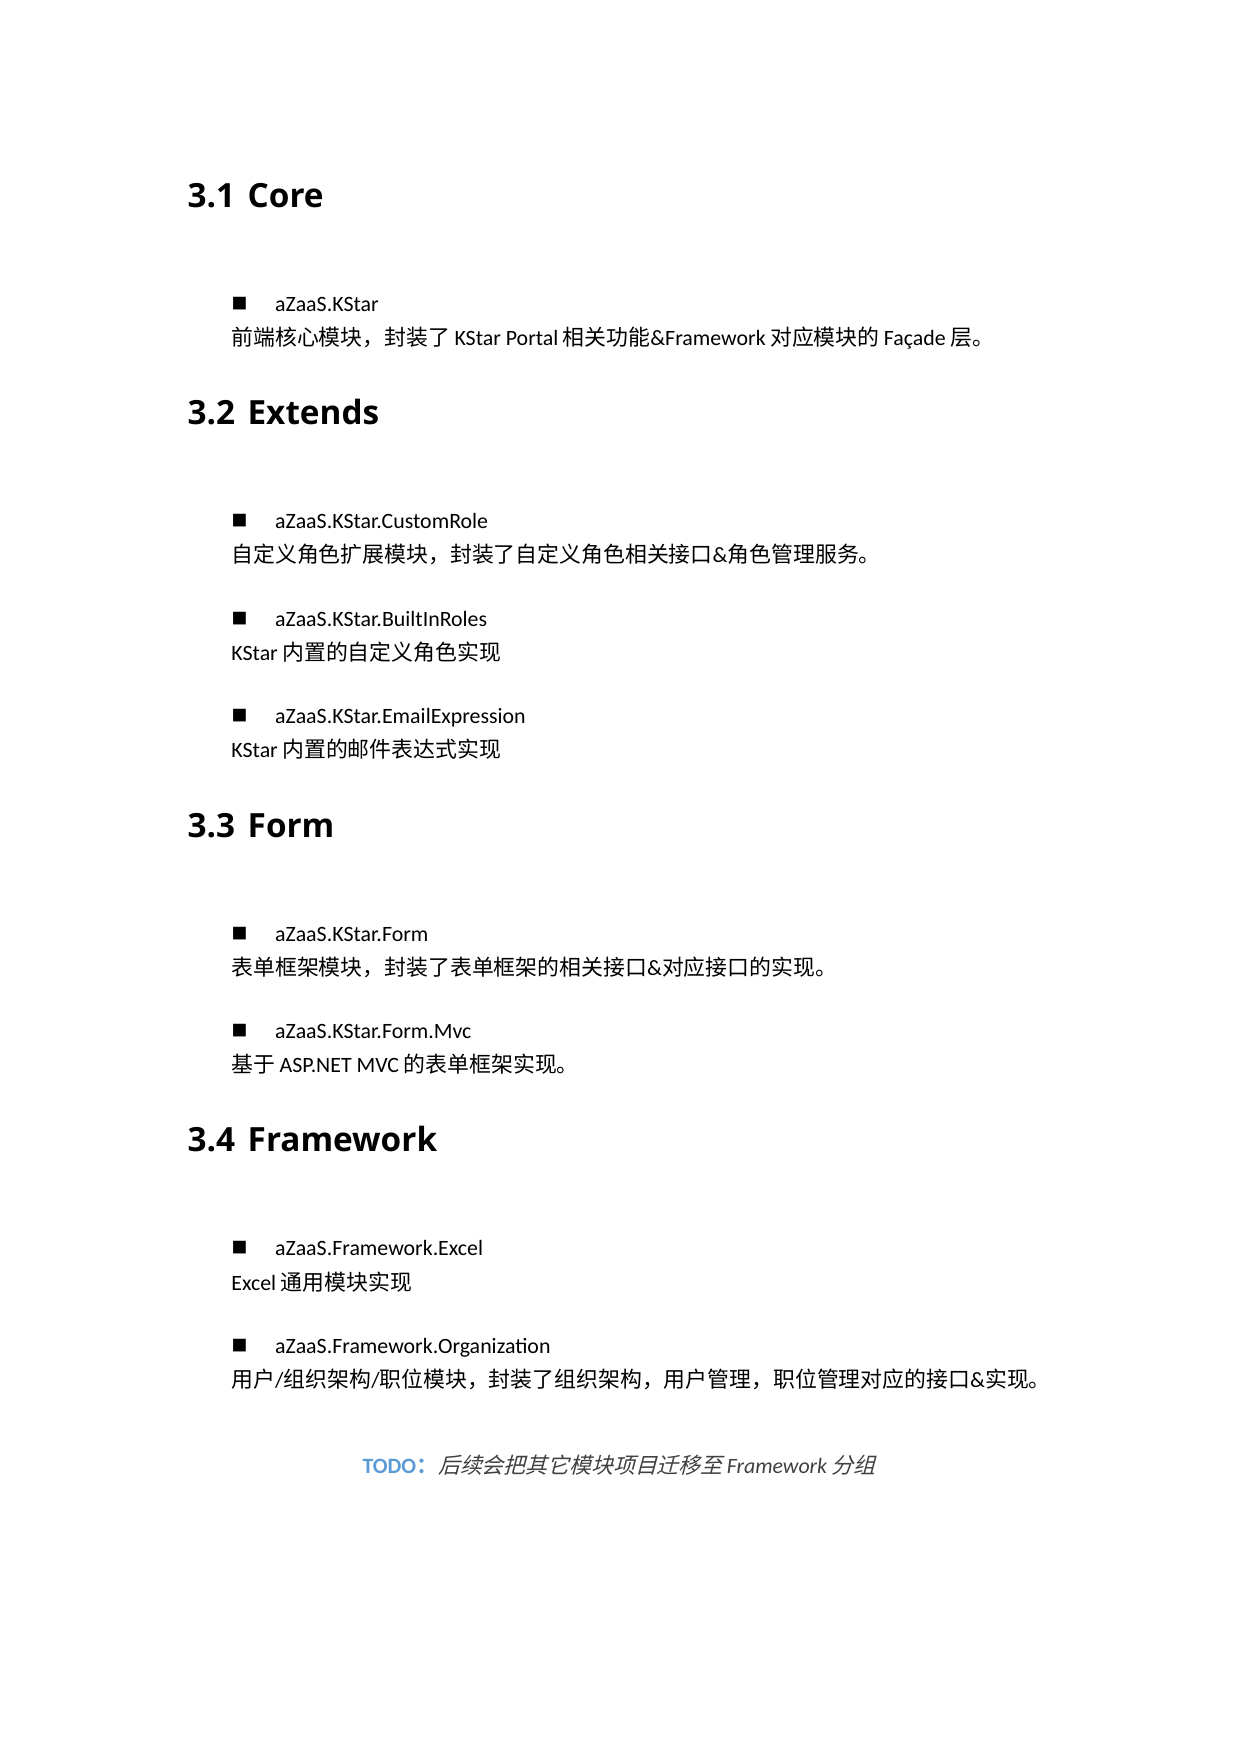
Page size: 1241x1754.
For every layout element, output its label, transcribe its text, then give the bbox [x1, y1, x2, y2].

list aZaaS.Framework.Excel [231, 1232, 1053, 1264]
subtitle Framework [187, 1106, 1053, 1171]
text TODO：后续会把其它模块项目迁移至Framework分组 [277, 1447, 963, 1480]
subtitle Form [187, 792, 1053, 857]
text KStar内置的自定义角色实现 [231, 634, 1053, 667]
text 用户/组织架构/职位模块，封装了组织架构，用户管理，职位管理对应的接口&实现。 [231, 1362, 1053, 1394]
text 前端核心模块，封装了KStar Portal相关功能&Framework对应模块的Façade层。 [187, 320, 1053, 352]
list aZaaS.KStar.CustomRole [231, 504, 1053, 537]
list aZaaS.KStar.Form.Mvc [231, 1014, 1053, 1047]
list aZaaS.KStar [231, 287, 1053, 320]
text 表单框架模块，封装了表单框架的相关接口&对应接口的实现。 [231, 949, 1053, 982]
subtitle Core [187, 162, 1053, 227]
list aZaaS.Framework.Organization [231, 1329, 1053, 1362]
list aZaaS.KStar.EmailExpression [231, 699, 1053, 732]
text 基于ASP.NET MVC的表单框架实现。 [231, 1047, 1053, 1079]
text Excel通用模块实现 [231, 1264, 1053, 1297]
list aZaaS.KStar.Form [231, 917, 1053, 949]
text KStar内置的邮件表达式实现 [231, 732, 1053, 764]
subtitle Extends [187, 379, 1053, 444]
text 自定义角色扩展模块，封装了自定义角色相关接口&角色管理服务。 [231, 537, 1053, 569]
list aZaaS.KStar.BuiltInRoles [231, 602, 1053, 634]
